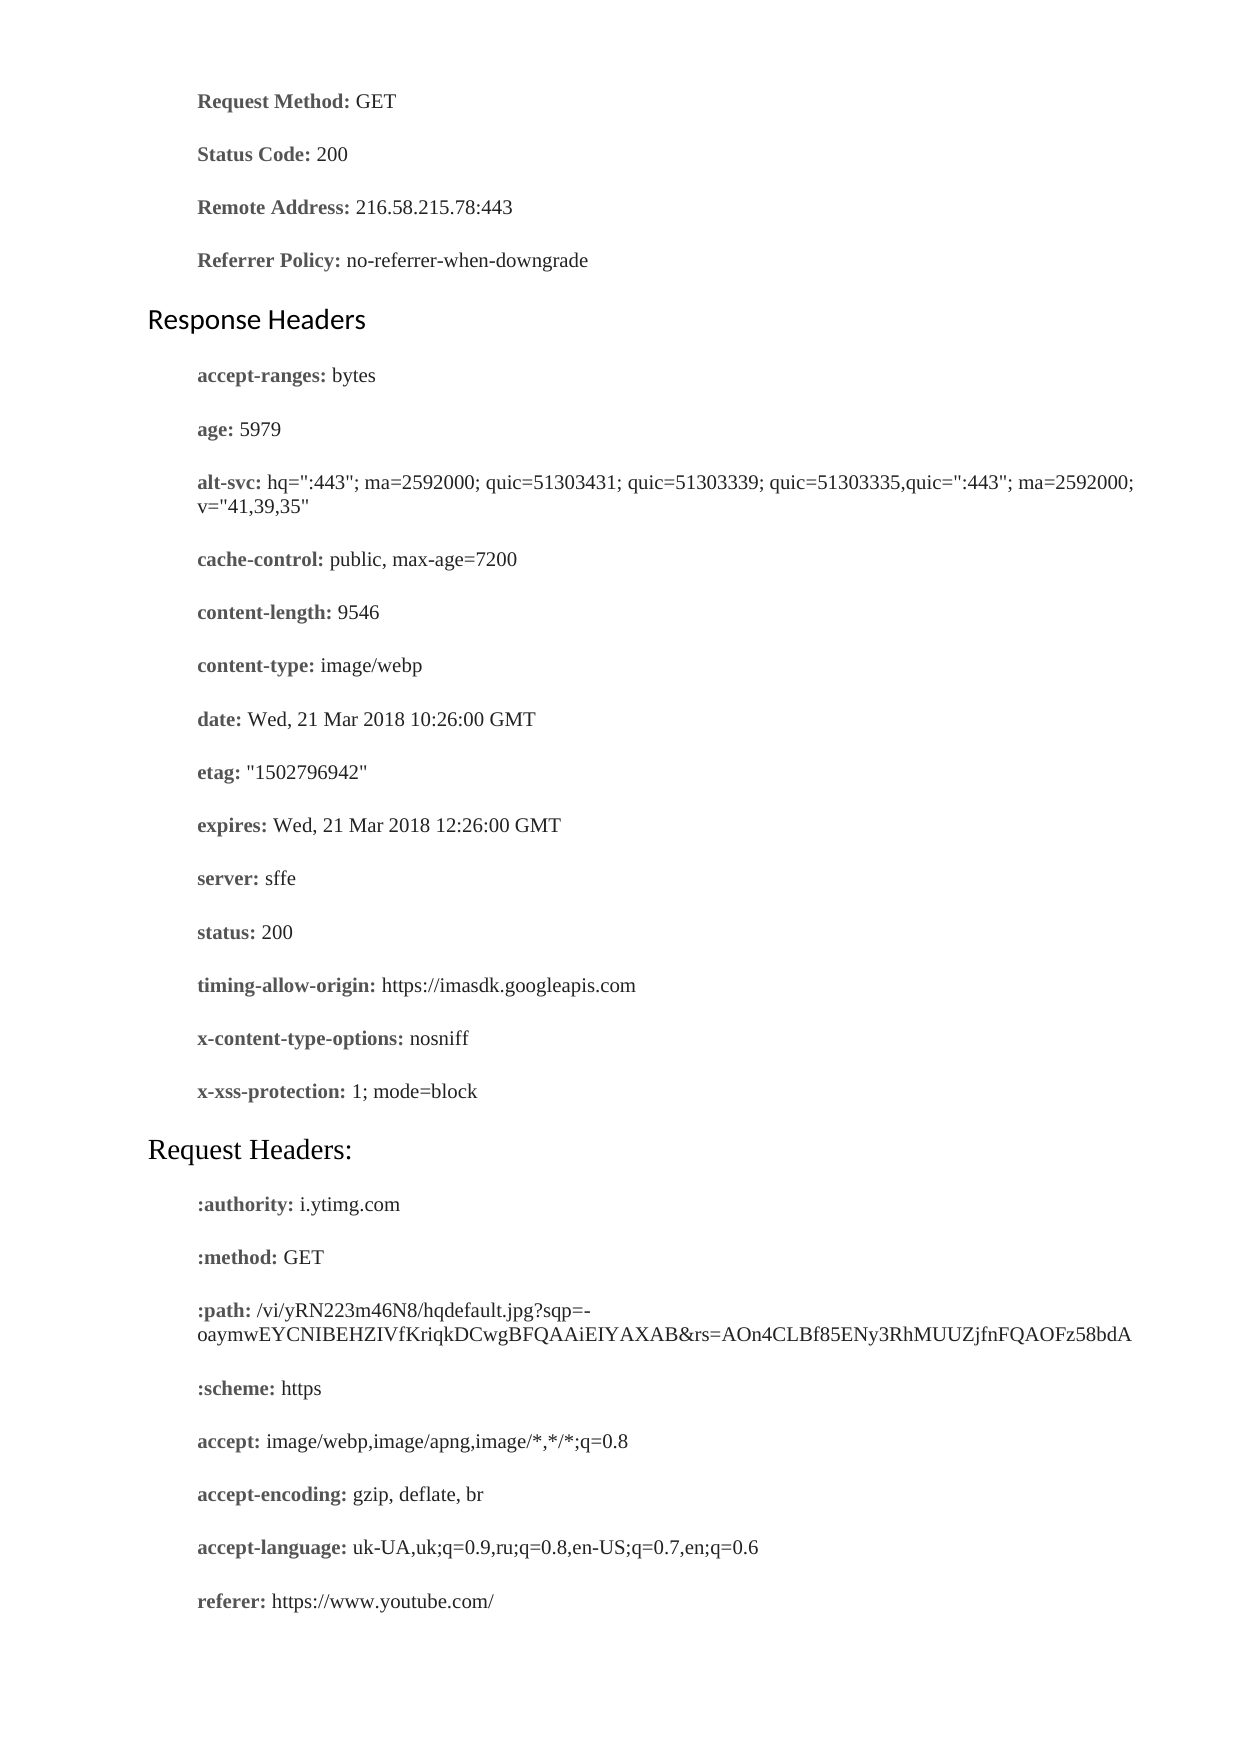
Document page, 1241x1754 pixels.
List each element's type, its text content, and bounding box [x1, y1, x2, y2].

text :path: /vi/yRN223m46N8/hqdefault.jpg?sqp=-oaymwEYCNIBEHZIVfKriqkDCwgBFQAAiEIYAXAB&rs=AOn4CLBf85ENy3RhMUUZjfnFQAOFz58bdA [197, 1298, 1152, 1346]
text Request Headers: [148, 1132, 1152, 1166]
text accept-ranges: bytes [197, 363, 1152, 387]
text timing-allow-origin: https://imasdk.googleapis.com [197, 973, 1152, 997]
text :authority: i.ytimg.com [197, 1192, 1152, 1216]
text accept-language: uk-UA,uk;q=0.9,ru;q=0.8,en-US;q=0.7,en;q=0.6 [197, 1535, 1152, 1559]
text Remote Address: 216.58.215.78:443 [197, 195, 1152, 219]
text expires: Wed, 21 Mar 2018 12:26:00 GMT [197, 813, 1152, 837]
text Referrer Policy: no-referrer-when-downgrade [197, 248, 1152, 272]
text cache-control: public, max-age=7200 [197, 547, 1152, 571]
text :scheme: https [197, 1376, 1152, 1400]
text referer: https://www.youtube.com/ [197, 1588, 1152, 1613]
text accept: image/webp,image/apng,image/*,*/*;q=0.8 [197, 1429, 1152, 1453]
text server: sffe [197, 866, 1152, 890]
text Response Headers [148, 301, 1152, 337]
text x-xss-protection: 1; mode=block [197, 1079, 1152, 1103]
text status: 200 [197, 919, 1152, 944]
text x-content-type-options: nosniff [197, 1026, 1152, 1050]
text date: Wed, 21 Mar 2018 10:26:00 GMT [197, 707, 1152, 731]
text alt-svc: hq=":443"; ma=2592000; quic=51303431; quic=51303339; quic=51303335,quic=":443"; ma=2592000; v="41,39,35" [197, 470, 1152, 518]
text content-length: 9546 [197, 600, 1152, 624]
text age: 5979 [197, 416, 1152, 441]
text content-type: image/webp [197, 653, 1152, 677]
text etag: "1502796942" [197, 760, 1152, 784]
text Request Method: GET [197, 88, 1152, 113]
text Status Code: 200 [197, 142, 1152, 166]
text accept-encoding: gzip, deflate, br [197, 1482, 1152, 1506]
text :method: GET [197, 1245, 1152, 1269]
